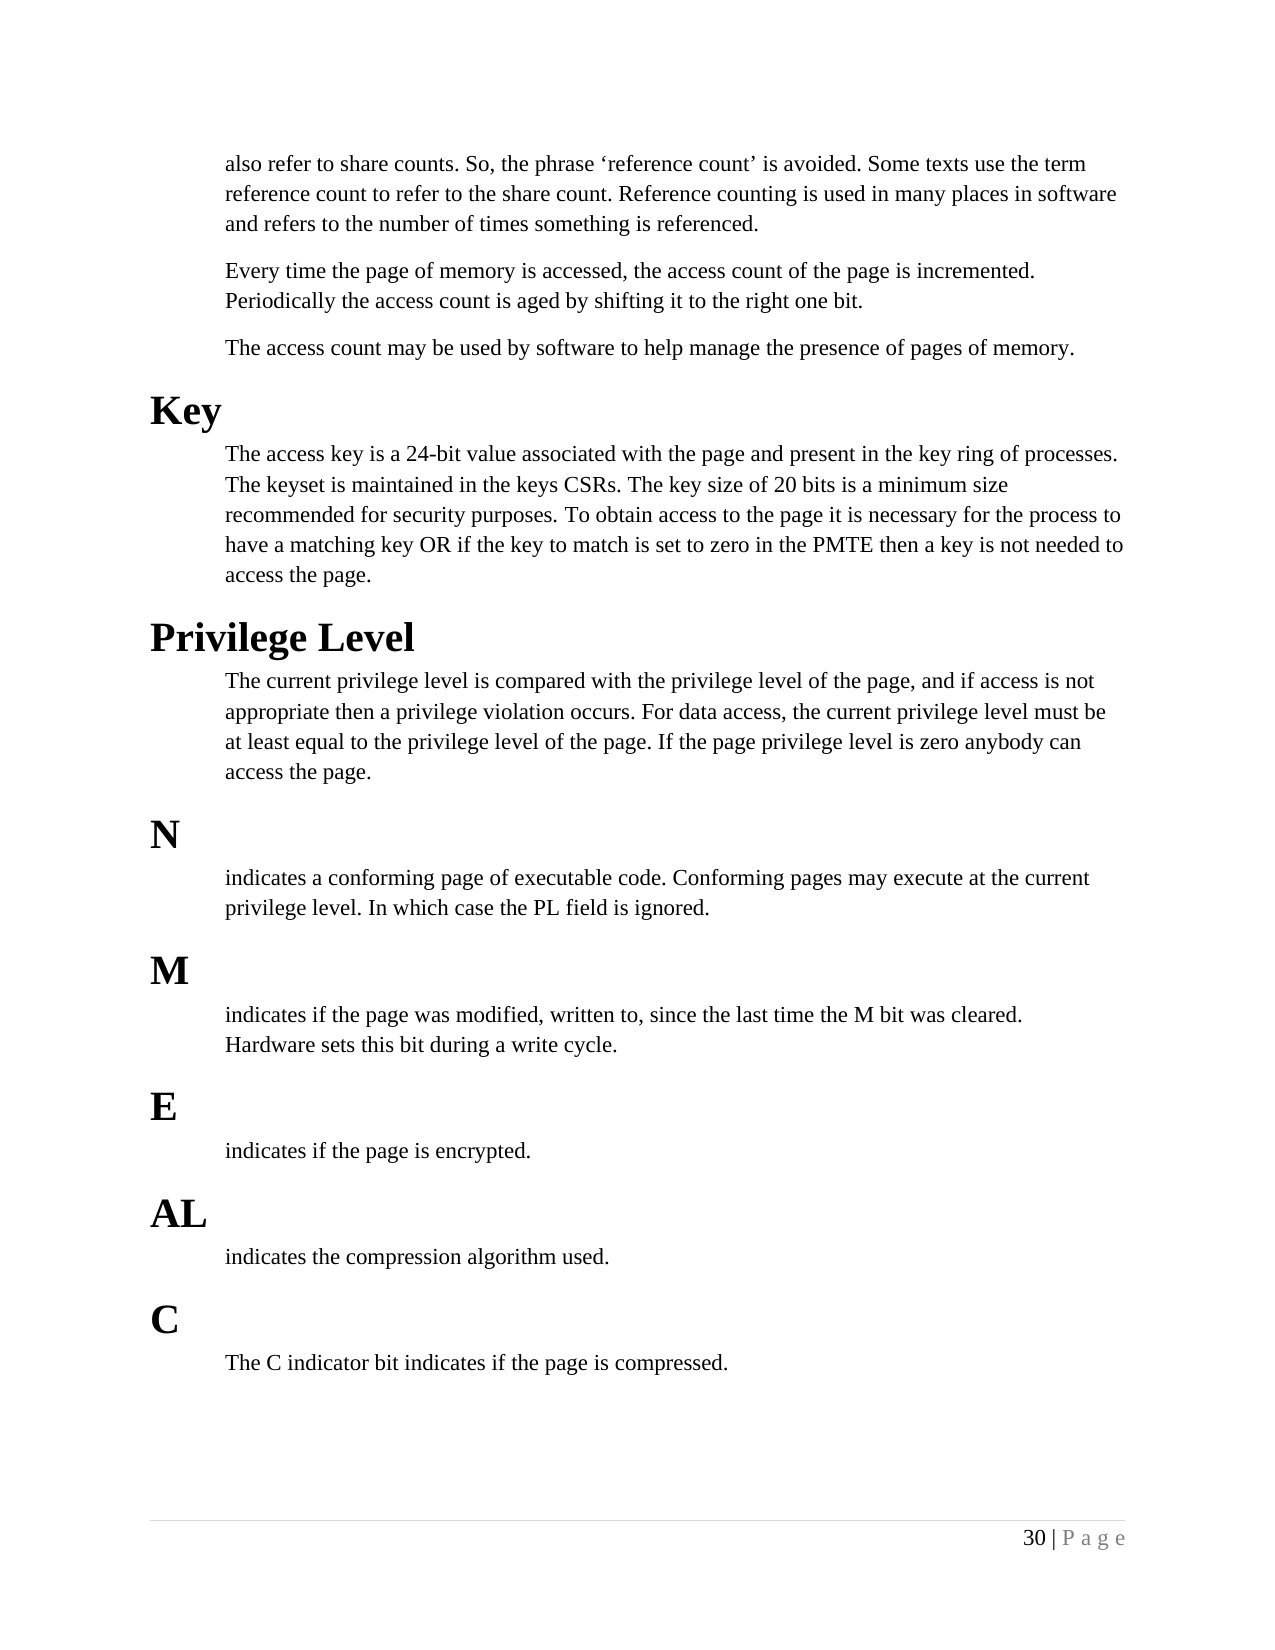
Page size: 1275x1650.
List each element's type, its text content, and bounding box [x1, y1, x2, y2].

subtitle N [150, 809, 1125, 857]
text indicates if the page was modified, written to, since the last time the M bit was cleared. Hardware sets this bit during a write cycle. [225, 1001, 1125, 1057]
text indicates the compression algorithm used. [225, 1243, 1125, 1269]
text The C indicator bit indicates if the page is compressed. [150, 1349, 1125, 1376]
subtitle Key [150, 385, 1125, 433]
subtitle AL [150, 1188, 1125, 1236]
text indicates a conforming page of executable code. Conforming pages may execute at the current privilege level. In which case the PL field is ignored. [225, 864, 1125, 921]
subtitle Privilege Level [150, 612, 1125, 660]
text indicates if the page is encrypted. [225, 1137, 1125, 1163]
subtitle C [150, 1294, 1125, 1342]
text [225, 150, 1125, 237]
subtitle M [150, 946, 1125, 993]
text Every time the page of memory is accessed, the access count of the page is incremented. Periodically the access count is aged by shifting it to the right one bit. [225, 257, 1125, 314]
text The current privilege level is compared with the privilege level of the page, and if access is not appropriate then a privilege violation occurs. For data access, the current privilege level must be at least equal to the privilege level of the page. If the page privilege level is zero anybody can access the page. [225, 667, 1125, 784]
text The access count may be used by software to help manage the presence of pages of memory. [225, 334, 1125, 361]
subtitle E [150, 1082, 1125, 1130]
text The access key is a 24-bit value associated with the page and present in the key ring of processes. The keyset is maintained in the keys CSRs. The key size of 20 bits is a minimum size recommended for security purposes. To obtain access to the page it is necessary for the process to have a matching key OR if the key to match is set to zero in the PMTE then a key is not needed to access the page. [225, 441, 1125, 588]
